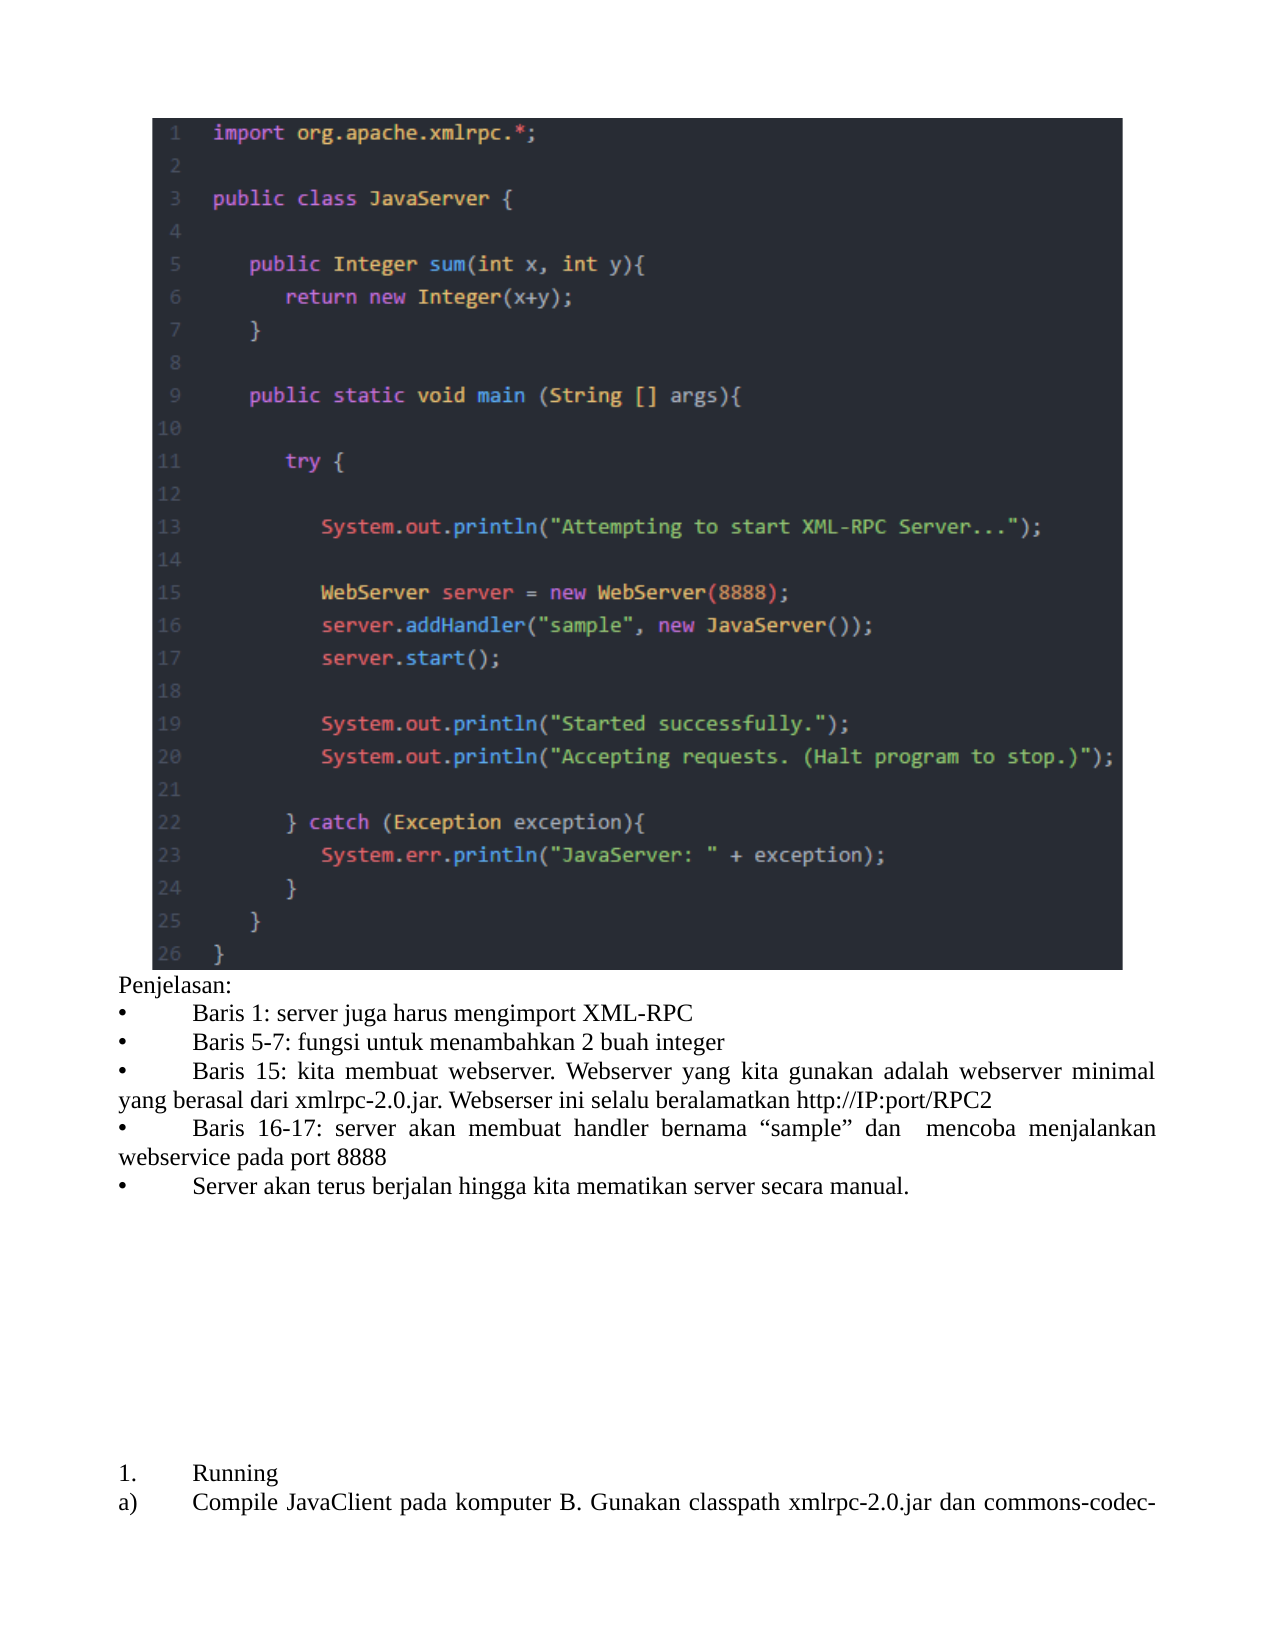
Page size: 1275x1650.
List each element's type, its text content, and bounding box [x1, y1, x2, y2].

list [118, 1487, 1157, 1516]
list Baris 5-7: fungsi untuk menambahkan 2 buah integer [118, 1027, 1157, 1056]
list Baris 16-17: server akan membuat handler bernama “sample” dan mencoba menjalankan webservice pada port 8888 [118, 1113, 1157, 1171]
list Running [118, 1458, 1157, 1487]
list Baris 1: server juga harus mengimport XML-RPC [118, 998, 1157, 1027]
picture [152, 118, 1123, 970]
list Server akan terus berjalan hingga kita mematikan server secara manual. [118, 1171, 1157, 1200]
list Baris 15: kita membuat webserver. Webserver yang kita gunakan adalah webserver minimal yang berasal dari xmlrpc-2.0.jar. Webserser ini selalu beralamatkan http://IP:port/RPC2 [118, 1056, 1157, 1113]
